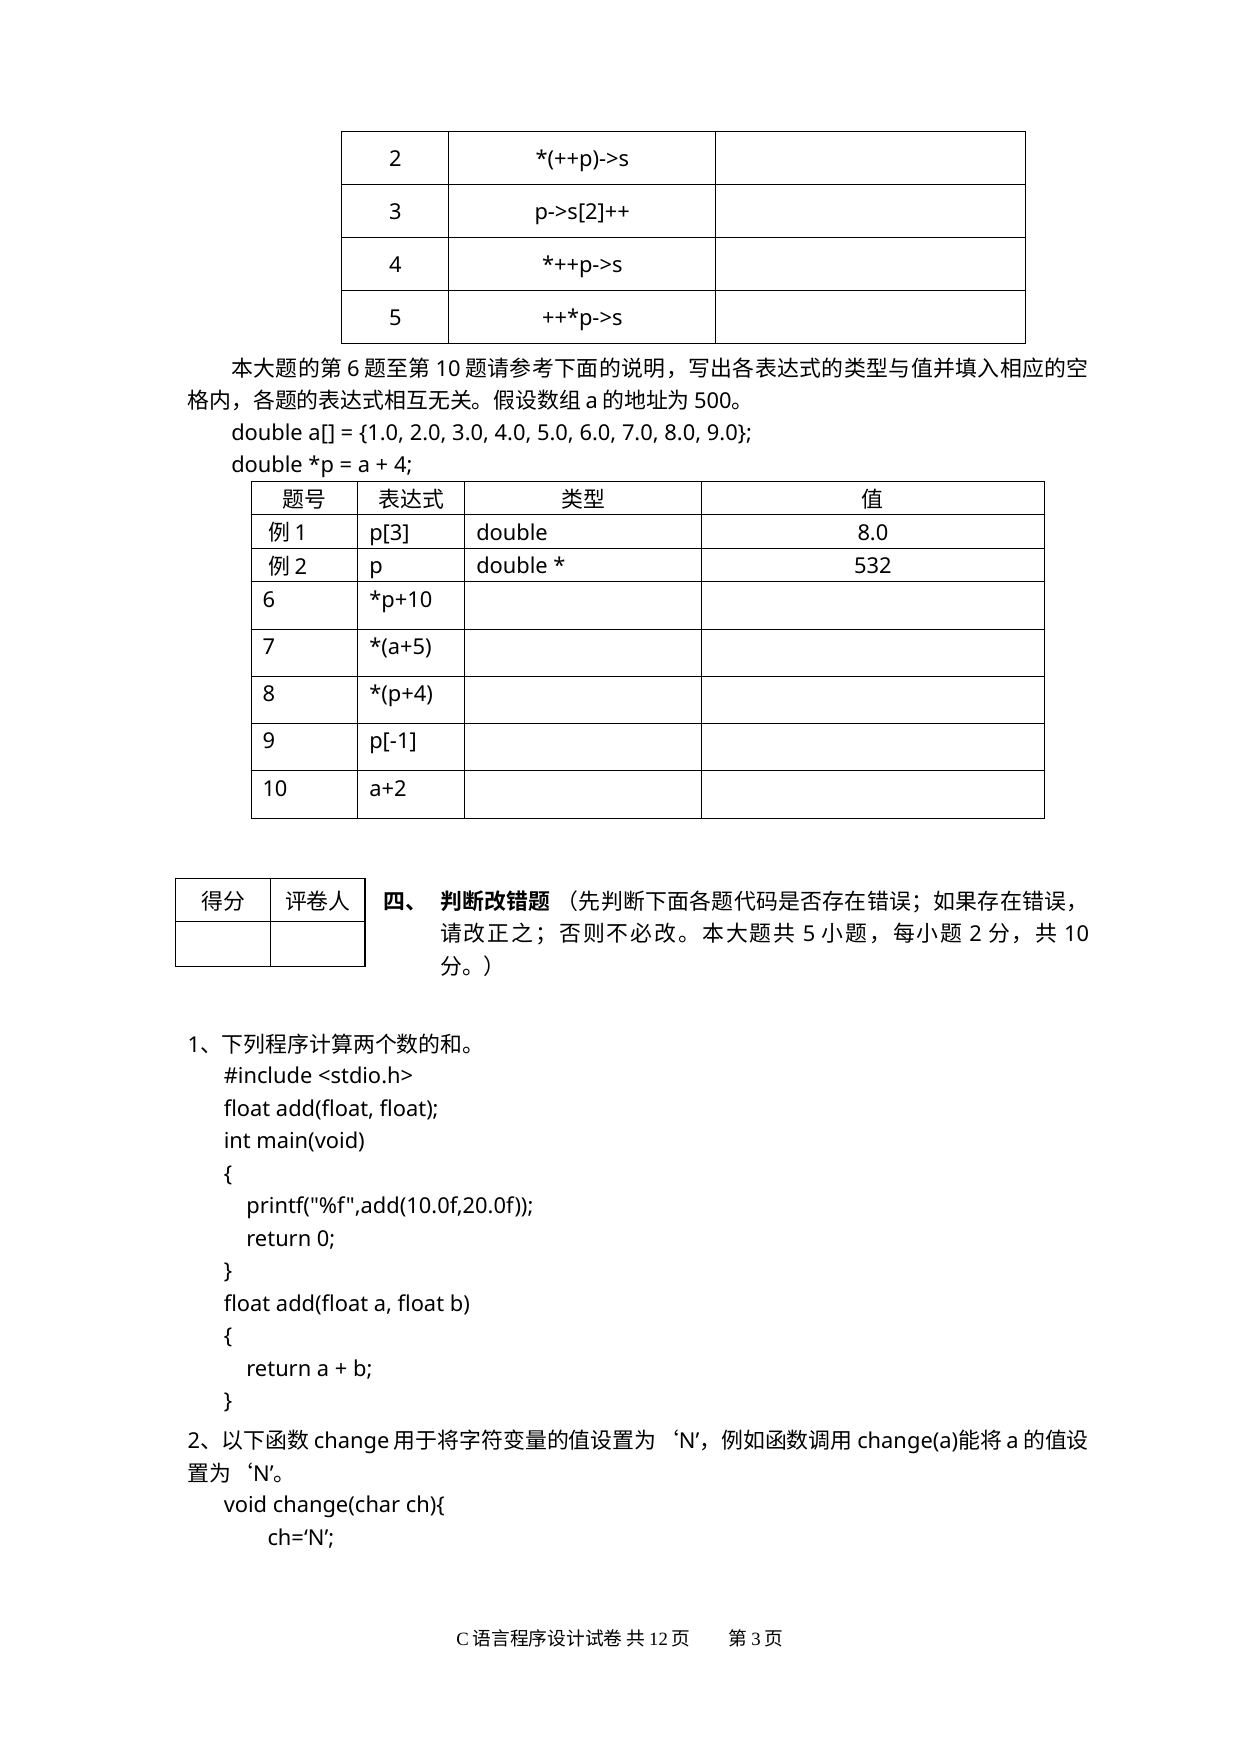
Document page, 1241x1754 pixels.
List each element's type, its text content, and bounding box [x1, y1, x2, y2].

text printf("%f",add(10.0f,20.0f)); [187, 1189, 1089, 1222]
table_cell 7 [252, 630, 357, 676]
table_cell [702, 724, 1044, 770]
table_cell [271, 922, 364, 966]
table_cell p [358, 549, 464, 581]
table_cell double [465, 515, 701, 548]
text float add(float, float); [187, 1092, 1089, 1124]
table_cell [465, 677, 701, 723]
table_cell 6 [252, 582, 357, 628]
table_cell p->s[2]++ [449, 185, 715, 237]
table_header 题号 [252, 482, 357, 514]
table_cell *++p->s [449, 238, 715, 290]
text return a + b; [187, 1352, 1089, 1384]
table_cell [702, 630, 1044, 676]
table_cell [702, 582, 1044, 628]
table_cell [465, 582, 701, 628]
table_cell *(p+4) [358, 677, 464, 723]
table_cell 9 [252, 724, 357, 770]
table_cell [176, 922, 270, 966]
table_cell 8 [252, 677, 357, 723]
table_cell 8.0 [702, 515, 1044, 548]
table_cell ++*p->s [449, 291, 715, 343]
text 本大题的第6题至第10题请参考下面的说明，写出各表达式的类型与值并填入相应的空格内，各题的表达式相互无关。假设数组a的地址为500。 [187, 351, 1089, 416]
text double a[] = {1.0, 2.0, 3.0, 4.0, 5.0, 6.0, 7.0, 8.0, 9.0}; [187, 416, 1089, 448]
table_header 表达式 [358, 482, 464, 514]
table_cell p[-1] [358, 724, 464, 770]
table_cell *(a+5) [358, 630, 464, 676]
table_cell 例1 [252, 515, 357, 548]
text } [187, 1384, 1089, 1417]
table_header 类型 [465, 482, 701, 514]
table_cell [702, 771, 1044, 818]
table_cell p[3] [358, 515, 464, 548]
text 2、以下函数change用于将字符变量的值设置为‘N’，例如函数调用change(a)能将a的值设置为‘N’。 [187, 1423, 1089, 1488]
list 判断改错题 （先判断下面各题代码是否存在错误；如果存在错误，请改正之；否则不必改。本大题共5小题，每小题2分，共10分。） [187, 884, 1089, 981]
table_cell 例2 [252, 549, 357, 581]
text return 0; [187, 1222, 1089, 1254]
table_cell double * [465, 549, 701, 581]
table_cell 4 [342, 238, 448, 290]
table_cell a+2 [358, 771, 464, 818]
table_cell [465, 771, 701, 818]
text 1、下列程序计算两个数的和。 [187, 1027, 1089, 1059]
table_cell 10 [252, 771, 357, 818]
table_cell 532 [702, 549, 1044, 581]
text #include <stdio.h> [187, 1059, 1089, 1092]
text float add(float a, float b) [187, 1287, 1089, 1319]
text { [187, 1157, 1089, 1189]
table_header 得分 [176, 879, 270, 921]
table_cell [465, 724, 701, 770]
table_header 评卷人 [271, 879, 364, 921]
table_cell [716, 291, 1025, 343]
table_cell *p+10 [358, 582, 464, 628]
table_cell [716, 185, 1025, 237]
table_cell *(++p)->s [449, 132, 715, 184]
table_cell [465, 630, 701, 676]
table_cell 5 [342, 291, 448, 343]
text } [187, 1254, 1089, 1287]
text { [187, 1319, 1089, 1352]
table_cell [716, 238, 1025, 290]
text int main(void) [187, 1124, 1089, 1157]
table_header 值 [702, 482, 1044, 514]
text void change(char ch){ [187, 1488, 1089, 1521]
table_cell [716, 132, 1025, 184]
table_cell 3 [342, 185, 448, 237]
text ch=‘N’; [187, 1521, 1089, 1553]
table_cell 2 [342, 132, 448, 184]
text double *p = a + 4; [187, 448, 1089, 481]
table_cell [702, 677, 1044, 723]
